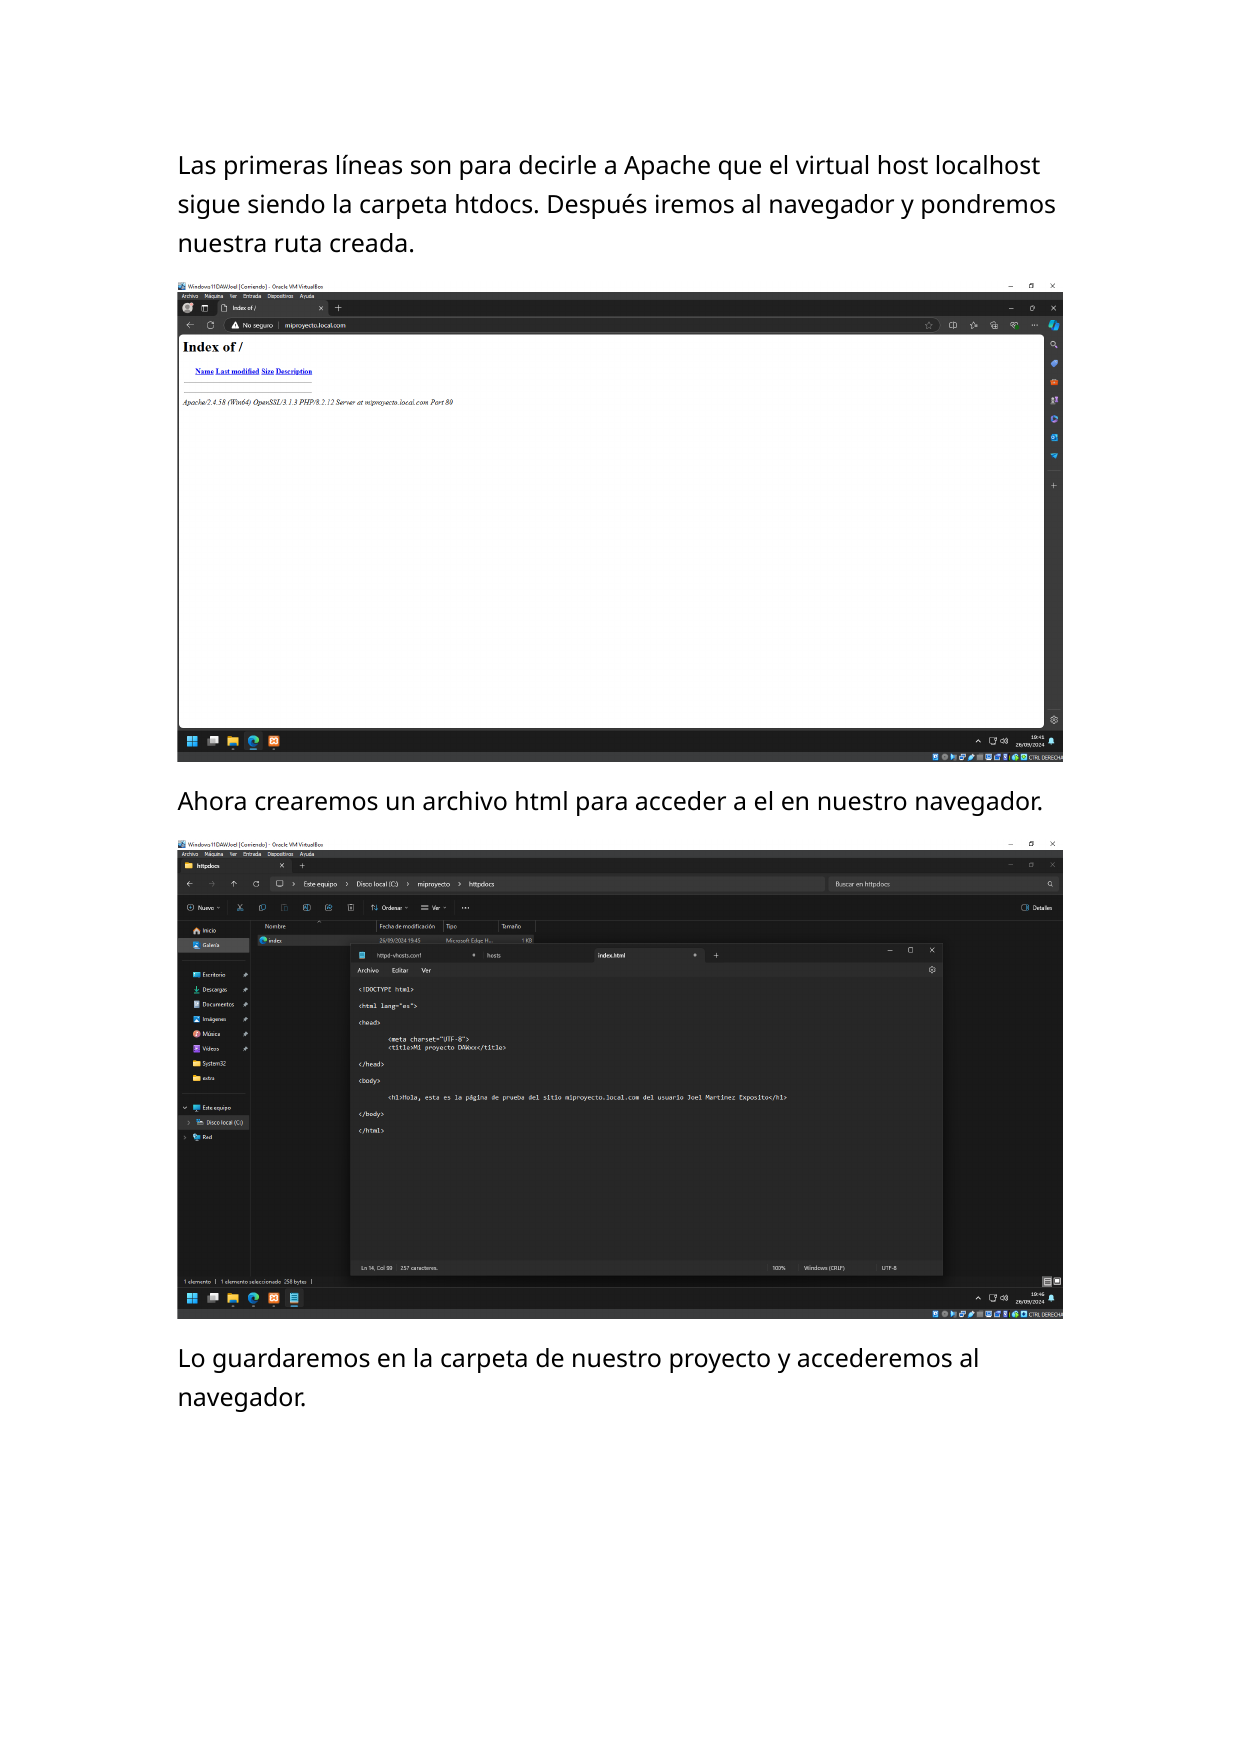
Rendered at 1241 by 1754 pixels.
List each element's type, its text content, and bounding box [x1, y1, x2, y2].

text Lo guardaremos en la carpeta de nuestro proyecto y accederemos al navegador. [177, 1341, 1063, 1414]
text Ahora crearemos un archivo html para acceder a el en nuestro navegador. [177, 783, 1063, 817]
picture [177, 839, 1063, 1319]
text Las primeras líneas son para decirle a Apache que el virtual host localhost sigue siendo la carpeta htdocs. Después iremos al navegador y pondremos nuestra ruta creada. [177, 148, 1063, 260]
picture [177, 281, 1063, 762]
